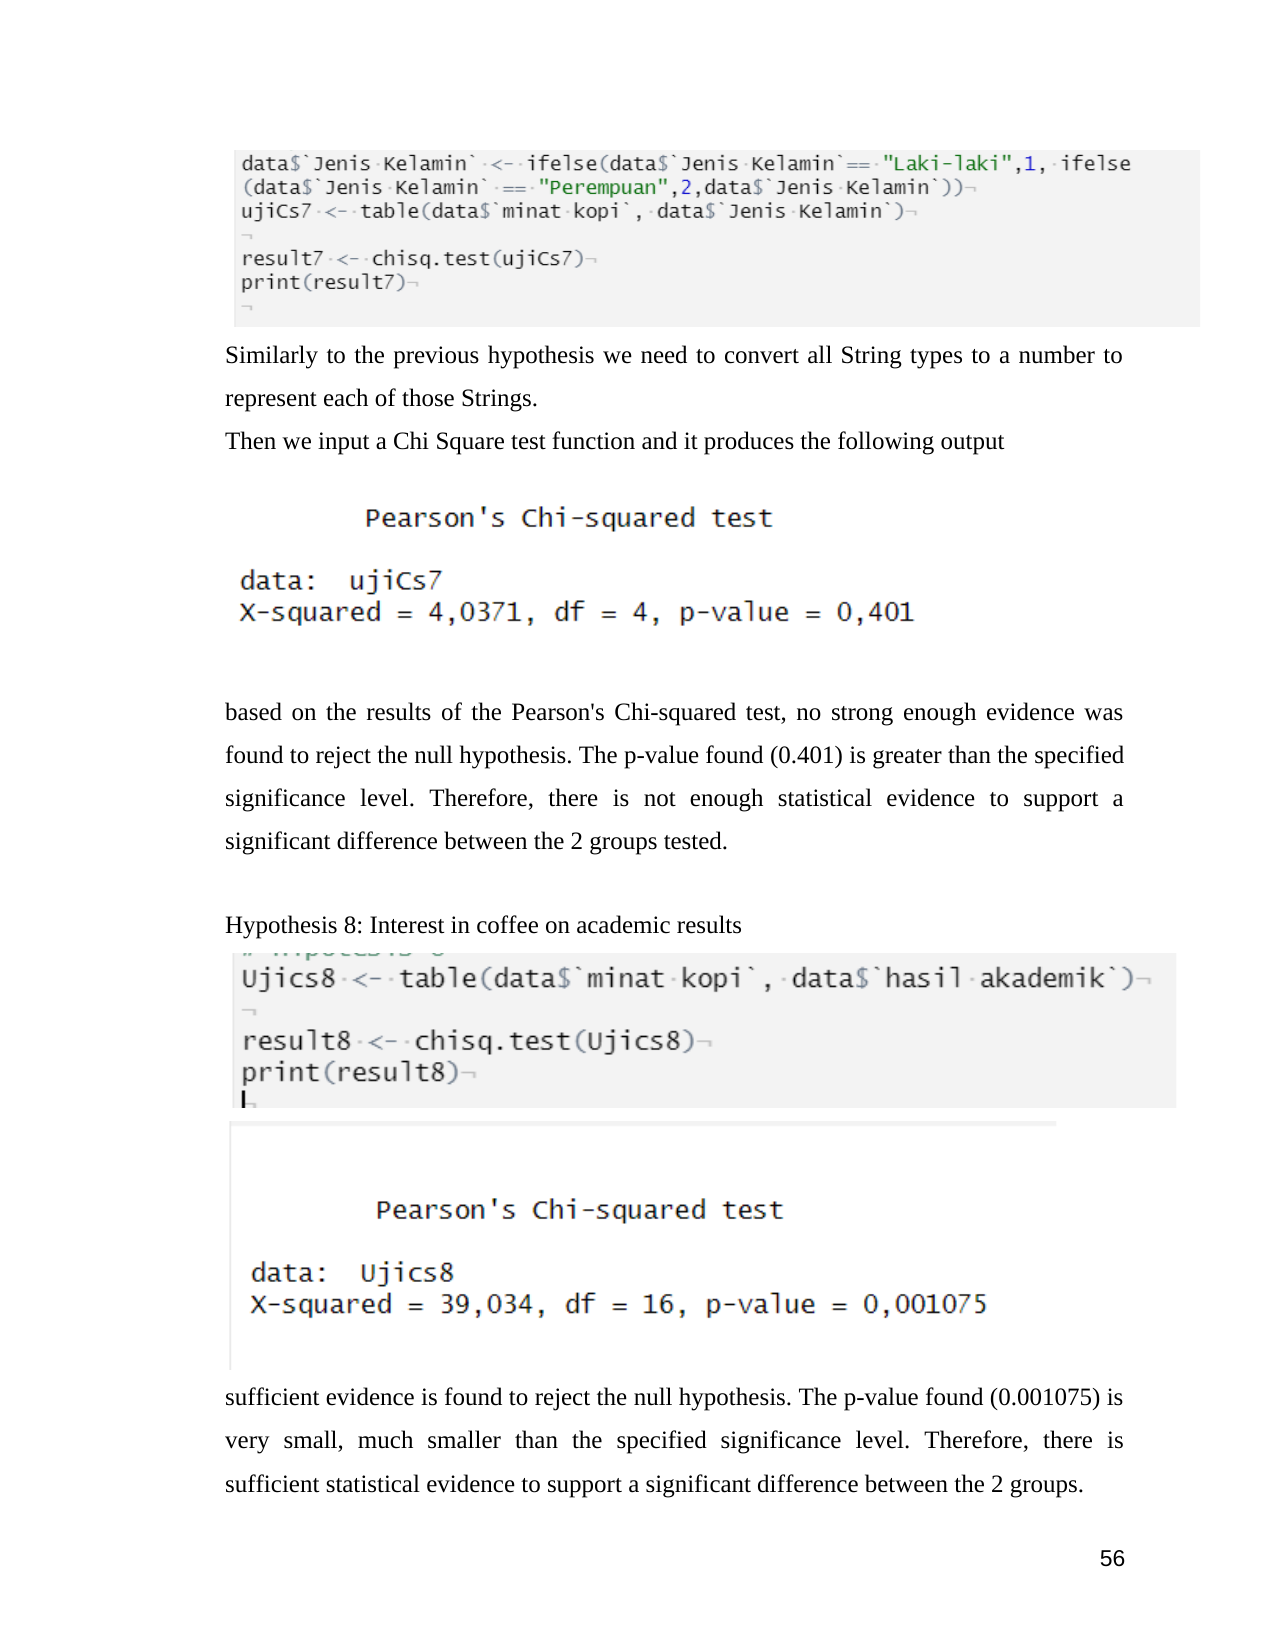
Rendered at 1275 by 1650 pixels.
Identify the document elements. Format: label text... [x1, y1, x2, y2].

picture [225, 150, 1200, 327]
picture [225, 953, 1177, 1108]
picture [225, 469, 964, 684]
text Hypothesis 8: Interest in coffee on academic results [225, 910, 1125, 939]
text Then we input a Chi Square test function and it produces the following output [225, 426, 1125, 455]
text based on the results of the Pearson's Chi-squared test, no strong enough evidence was found to reject the null hypothesis. The p-value found (0.401) is greater than the specified significance level. Therefore, there is not enough statistical evidence to support a significant difference between the 2 groups tested. [225, 697, 1125, 855]
text Similarly to the previous hypothesis we need to convert all String types to a number to represent each of those Strings. [225, 340, 1125, 412]
picture [225, 1121, 1057, 1370]
text sufficient evidence is found to reject the null hypothesis. The p-value found (0.001075) is very small, much smaller than the specified significance level. Therefore, there is sufficient statistical evidence to support a significant difference between the 2 groups. [225, 1382, 1125, 1497]
